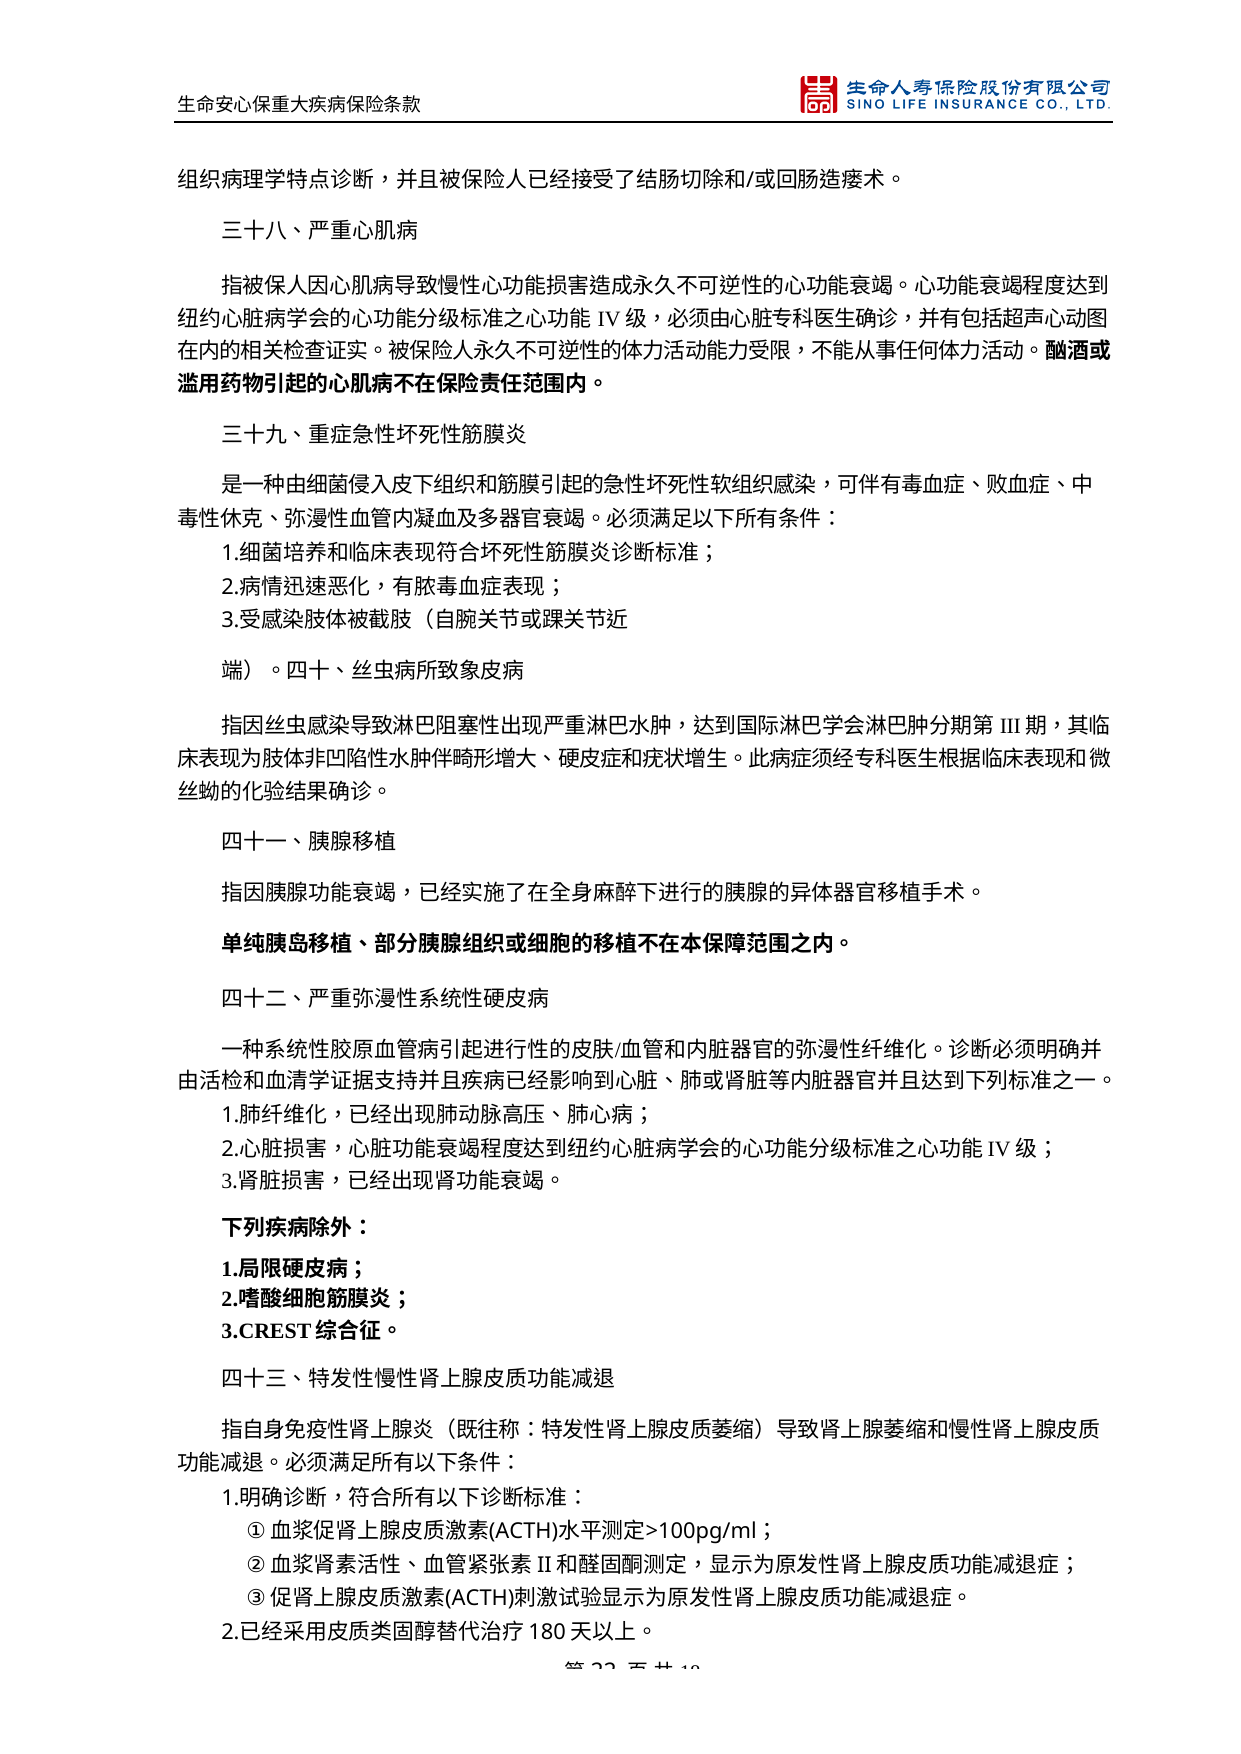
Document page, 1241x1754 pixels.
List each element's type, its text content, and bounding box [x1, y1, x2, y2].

text ①血浆促肾上腺皮质激素(ACTH)水平测定>100pg/ml； [246, 1515, 1130, 1545]
text 3.肾脏损害，已经出现肾功能衰竭。下列疾病除外： [221, 1165, 572, 1242]
text 四十一、胰腺移植 [221, 826, 1130, 856]
subtitle 1.局限硬皮病； [221, 1260, 1130, 1281]
text 2.嗜酸细胞筋膜炎； [221, 1283, 1130, 1313]
text 三十九、重症急性坏死性筋膜炎 [221, 419, 1130, 448]
text 一种系统性胶原血管病引起进行性的皮肤/血管和内脏器官的弥漫性纤维化。诊断必须明确并由活检和血清学证据支持并且疾病已经影响到心脏、肺或肾脏等内脏器官并且达到下列标准之一。 [177, 1034, 1118, 1095]
text 1.明确诊断，符合所有以下诊断标准： [221, 1482, 1130, 1511]
text 指因胰腺功能衰竭，已经实施了在全身麻醉下进行的胰腺的异体器官移植手术。单纯胰岛移植、部分胰腺组织或细胞的移植不在本保障范围之内。 [221, 877, 988, 957]
text 组织病理学特点诊断，并且被保险人已经接受了结肠切除和/或回肠造瘘术。三十八、严重心肌病 [177, 164, 911, 244]
text 2.已经采用皮质类固醇替代治疗180天以上。 [221, 1616, 1130, 1646]
text 四十三、特发性慢性肾上腺皮质功能减退 [221, 1363, 1130, 1393]
text 指自身免疫性肾上腺炎（既往称：特发性肾上腺皮质萎缩）导致肾上腺萎缩和慢性肾上腺皮质功能减退。必须满足所有以下条件： [177, 1414, 1111, 1477]
text 是一种由细菌侵入皮下组织和筋膜引起的急性坏死性软组织感染，可伴有毒血症、败血症、中毒性休克、弥漫性血管内凝血及多器官衰竭。必须满足以下所有条件： [177, 469, 1111, 533]
text 3.CREST综合征。 [221, 1315, 1130, 1345]
text 指被保人因心肌病导致慢性心功能损害造成永久不可逆性的心功能衰竭。心功能衰竭程度达到纽约心脏病学会的心功能分级标准之心功能IV级，必须由心脏专科医生确诊，并有包括超声心动图在内的相关检查证实。被保险人永久不可逆性的体力活动能力受限，不能从事任何体力活动。酗酒或滥用药物引起的心肌病不在保险责任范围内。 [177, 270, 1111, 398]
text 2.心脏损害，心脏功能衰竭程度达到纽约心脏病学会的心功能分级标准之心功能IV级； [221, 1133, 1130, 1163]
text 3.受感染肢体被截肢（自腕关节或踝关节近端）。四十、丝虫病所致象皮病 [221, 604, 692, 685]
text 2.病情迅速恶化，有脓毒血症表现； [221, 571, 1130, 601]
picture [800, 76, 1110, 113]
text ②血浆肾素活性、血管紧张素II和醛固酮测定，显示为原发性肾上腺皮质功能减退症； [246, 1549, 1130, 1578]
text 1.肺纤维化，已经出现肺动脉高压、肺心病； [221, 1099, 1130, 1129]
text ③促肾上腺皮质激素(ACTH)刺激试验显示为原发性肾上腺皮质功能减退症。 [246, 1582, 1130, 1612]
text 四十二、严重弥漫性系统性硬皮病 [221, 983, 1130, 1013]
text 1.细菌培养和临床表现符合坏死性筋膜炎诊断标准； [221, 537, 1130, 567]
text 指因丝虫感染导致淋巴阻塞性出现严重淋巴水肿，达到国际淋巴学会淋巴肿分期第III期，其临床表现为肢体非凹陷性水肿伴畸形增大、硬皮症和疣状增生。此病症须经专科医生根据临床表现和微丝蚴的化验结果确诊。 [177, 710, 1111, 806]
